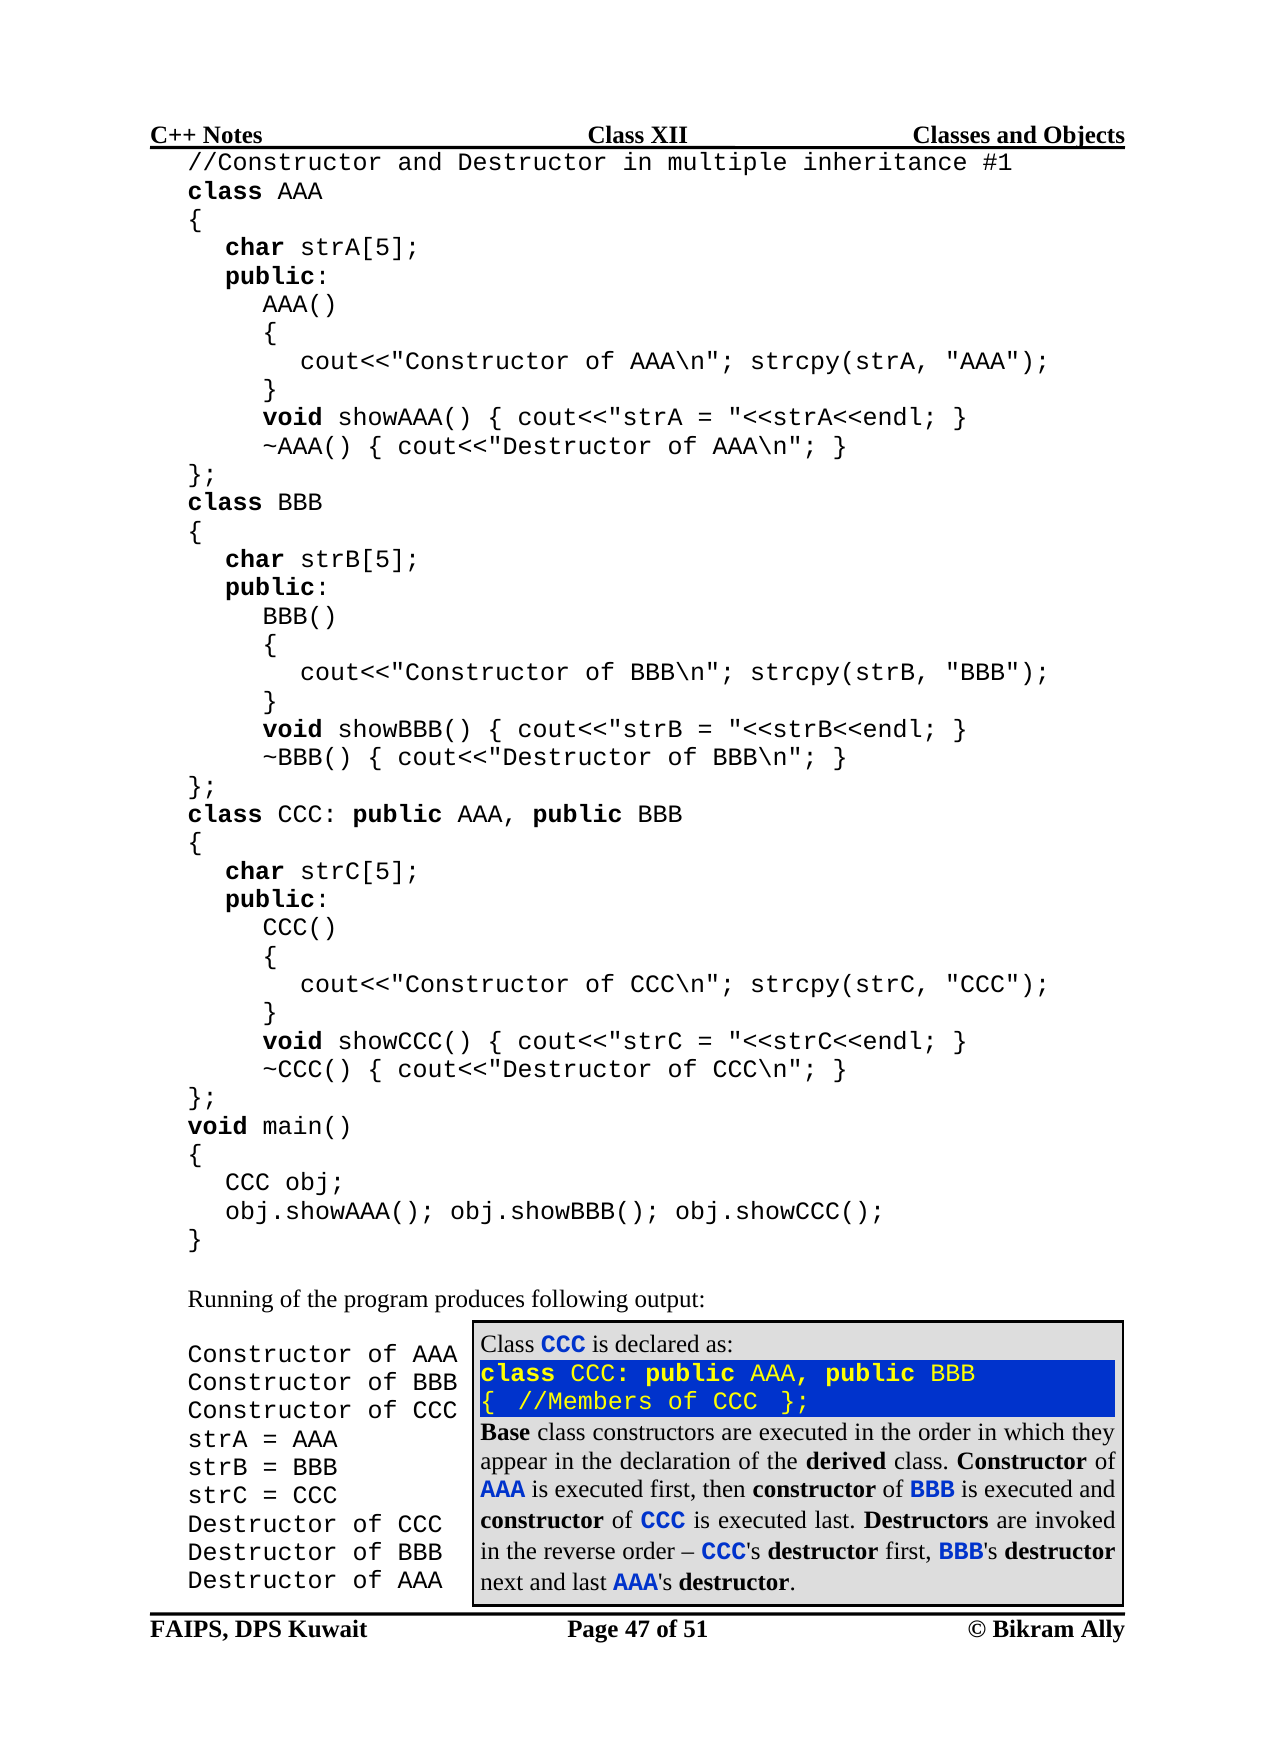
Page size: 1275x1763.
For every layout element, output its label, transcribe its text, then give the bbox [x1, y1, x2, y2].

text Running of the program produces following output: [187, 1284, 1125, 1312]
text AAA() [262, 292, 1125, 320]
text { [187, 207, 1125, 235]
text obj.showAAA(); obj.showBBB(); obj.showCCC(); [225, 1198, 1125, 1227]
text }; [187, 462, 1125, 490]
text BBB() [262, 603, 1125, 632]
text cout<<"Constructor of BBB\n"; strcpy(strB, "BBB"); [300, 660, 1125, 688]
text strC = CCC [187, 1483, 472, 1511]
text { [187, 518, 1125, 547]
text cout<<"Constructor of AAA\n"; strcpy(strA, "AAA"); [300, 348, 1125, 377]
text { [187, 1142, 1125, 1170]
text class AAA [187, 178, 1125, 207]
text } [187, 1227, 1125, 1255]
text { [262, 943, 1125, 972]
text public: [225, 887, 1125, 915]
text } [262, 377, 1125, 405]
text void showAAA() { cout<<"strA = "<<strA<<endl; } [262, 405, 1125, 433]
text void main() [187, 1113, 1125, 1142]
text } [262, 688, 1125, 717]
text ~AAA() { cout<<"Destructor of AAA\n"; } [262, 433, 1125, 462]
text Destructor of CCC [187, 1511, 472, 1539]
text char strC[5]; [225, 858, 1125, 887]
text ~CCC() { cout<<"Destructor of CCC\n"; } [262, 1057, 1125, 1085]
text cout<<"Constructor of CCC\n"; strcpy(strC, "CCC"); [300, 972, 1125, 1000]
text Destructor of AAA [187, 1568, 472, 1596]
text CCC() [262, 915, 1125, 943]
text { [262, 320, 1125, 348]
text char strB[5]; [225, 547, 1125, 575]
text Constructor of AAA [187, 1341, 472, 1369]
text char strA[5]; [225, 235, 1125, 263]
text class CCC: public AAA, public BBB [187, 802, 1125, 830]
text Constructor of CCC [187, 1398, 472, 1426]
text strA = AAA [187, 1426, 472, 1454]
text CCC obj; [225, 1170, 1125, 1198]
text strB = BBB [187, 1454, 472, 1483]
text public: [225, 575, 1125, 603]
text Destructor of BBB [187, 1539, 472, 1568]
text { [187, 830, 1125, 858]
text } [262, 1000, 1125, 1028]
text class BBB [187, 490, 1125, 518]
text { [262, 632, 1125, 660]
text Constructor of BBB [187, 1369, 472, 1398]
text }; [187, 773, 1125, 802]
text }; [187, 1085, 1125, 1113]
text void showBBB() { cout<<"strB = "<<strB<<endl; } [262, 717, 1125, 745]
text //Constructor and Destructor in multiple inheritance #1 [187, 150, 1125, 178]
text ~BBB() { cout<<"Destructor of BBB\n"; } [262, 745, 1125, 773]
text void showCCC() { cout<<"strC = "<<strC<<endl; } [262, 1028, 1125, 1057]
text public: [225, 263, 1125, 292]
